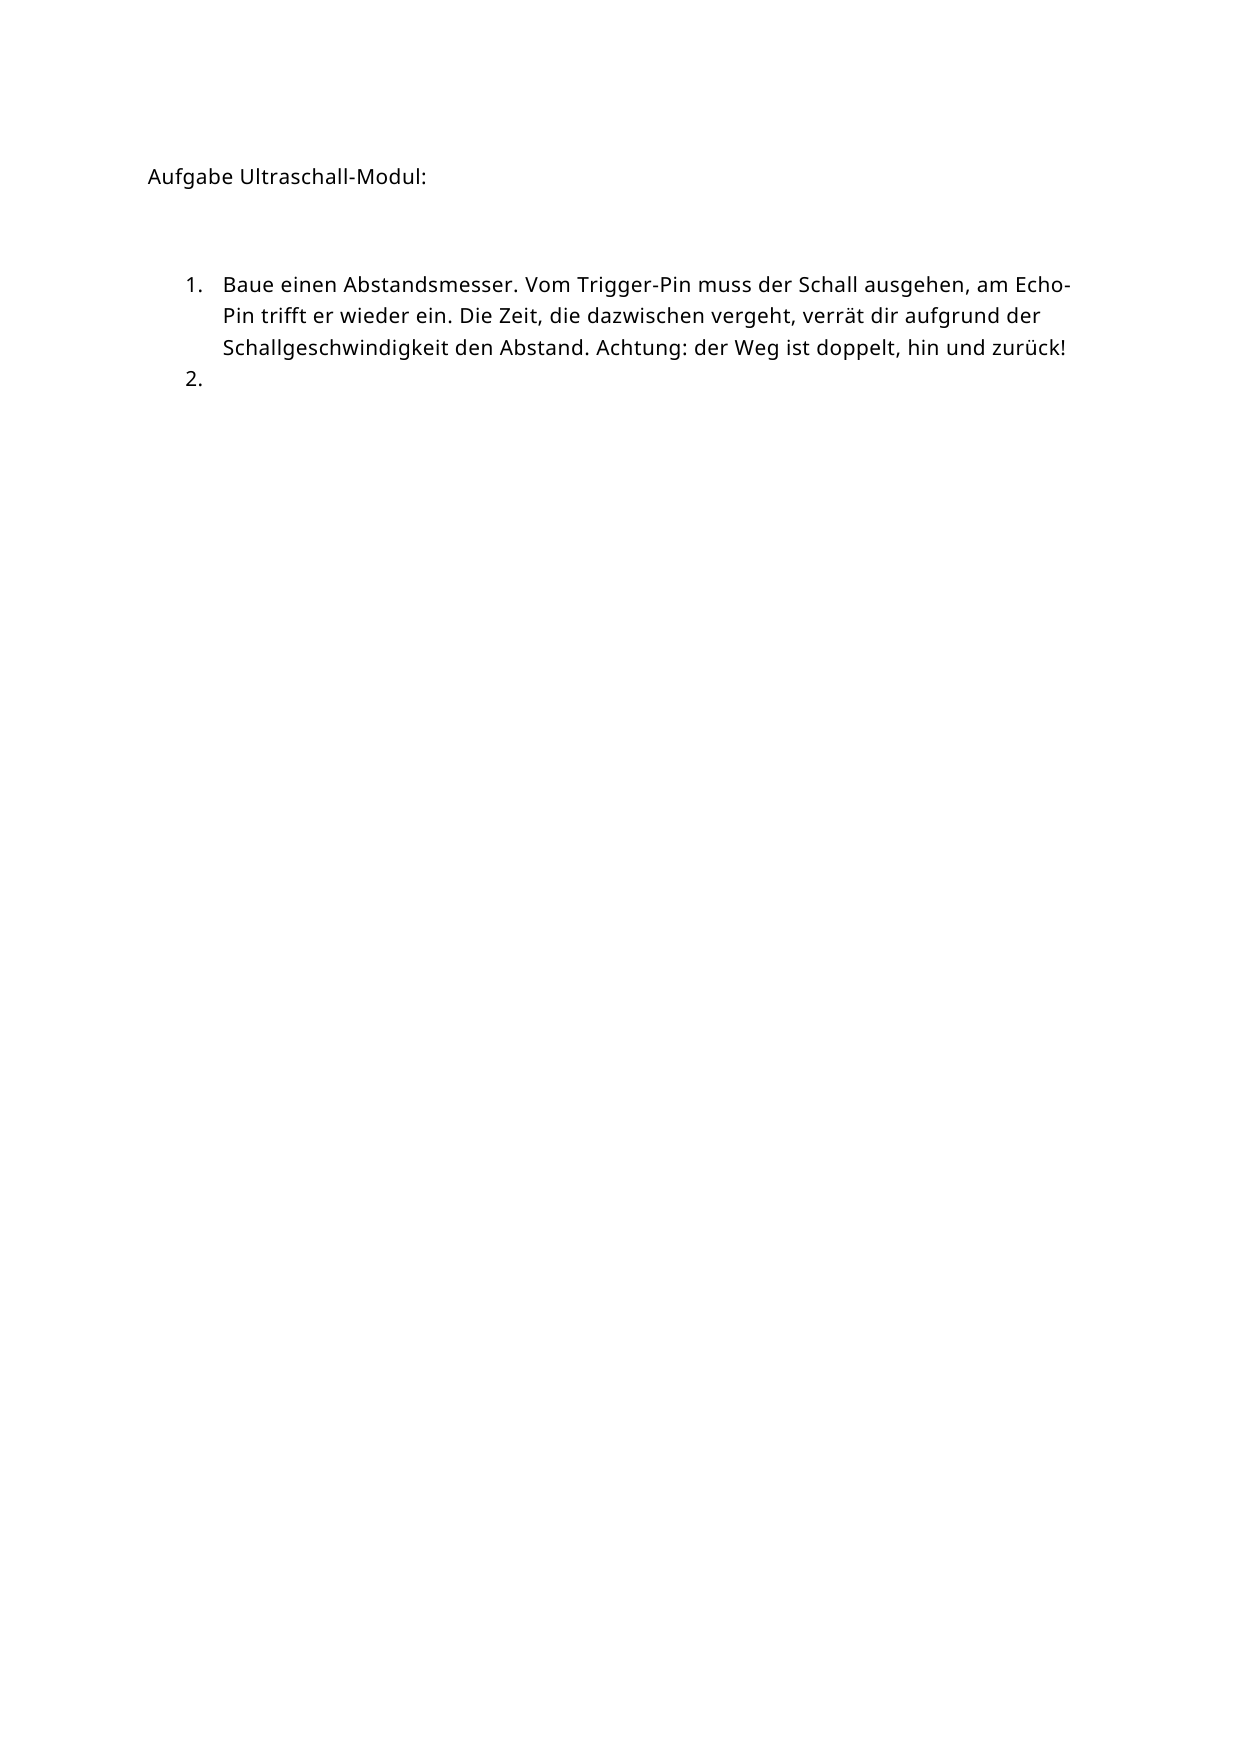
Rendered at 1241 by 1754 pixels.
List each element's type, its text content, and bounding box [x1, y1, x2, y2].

text Aufgabe Ultraschall-Modul: [148, 159, 1093, 190]
list Baue einen Abstandsmesser. Vom Trigger-Pin muss der Schall ausgehen, am Echo-Pin trifft er wieder ein. Die Zeit, die dazwischen vergeht, verrät dir aufgrund der Schallgeschwindigkeit den Abstand. Achtung: der Weg ist doppelt, hin und zurück! [185, 267, 1093, 361]
